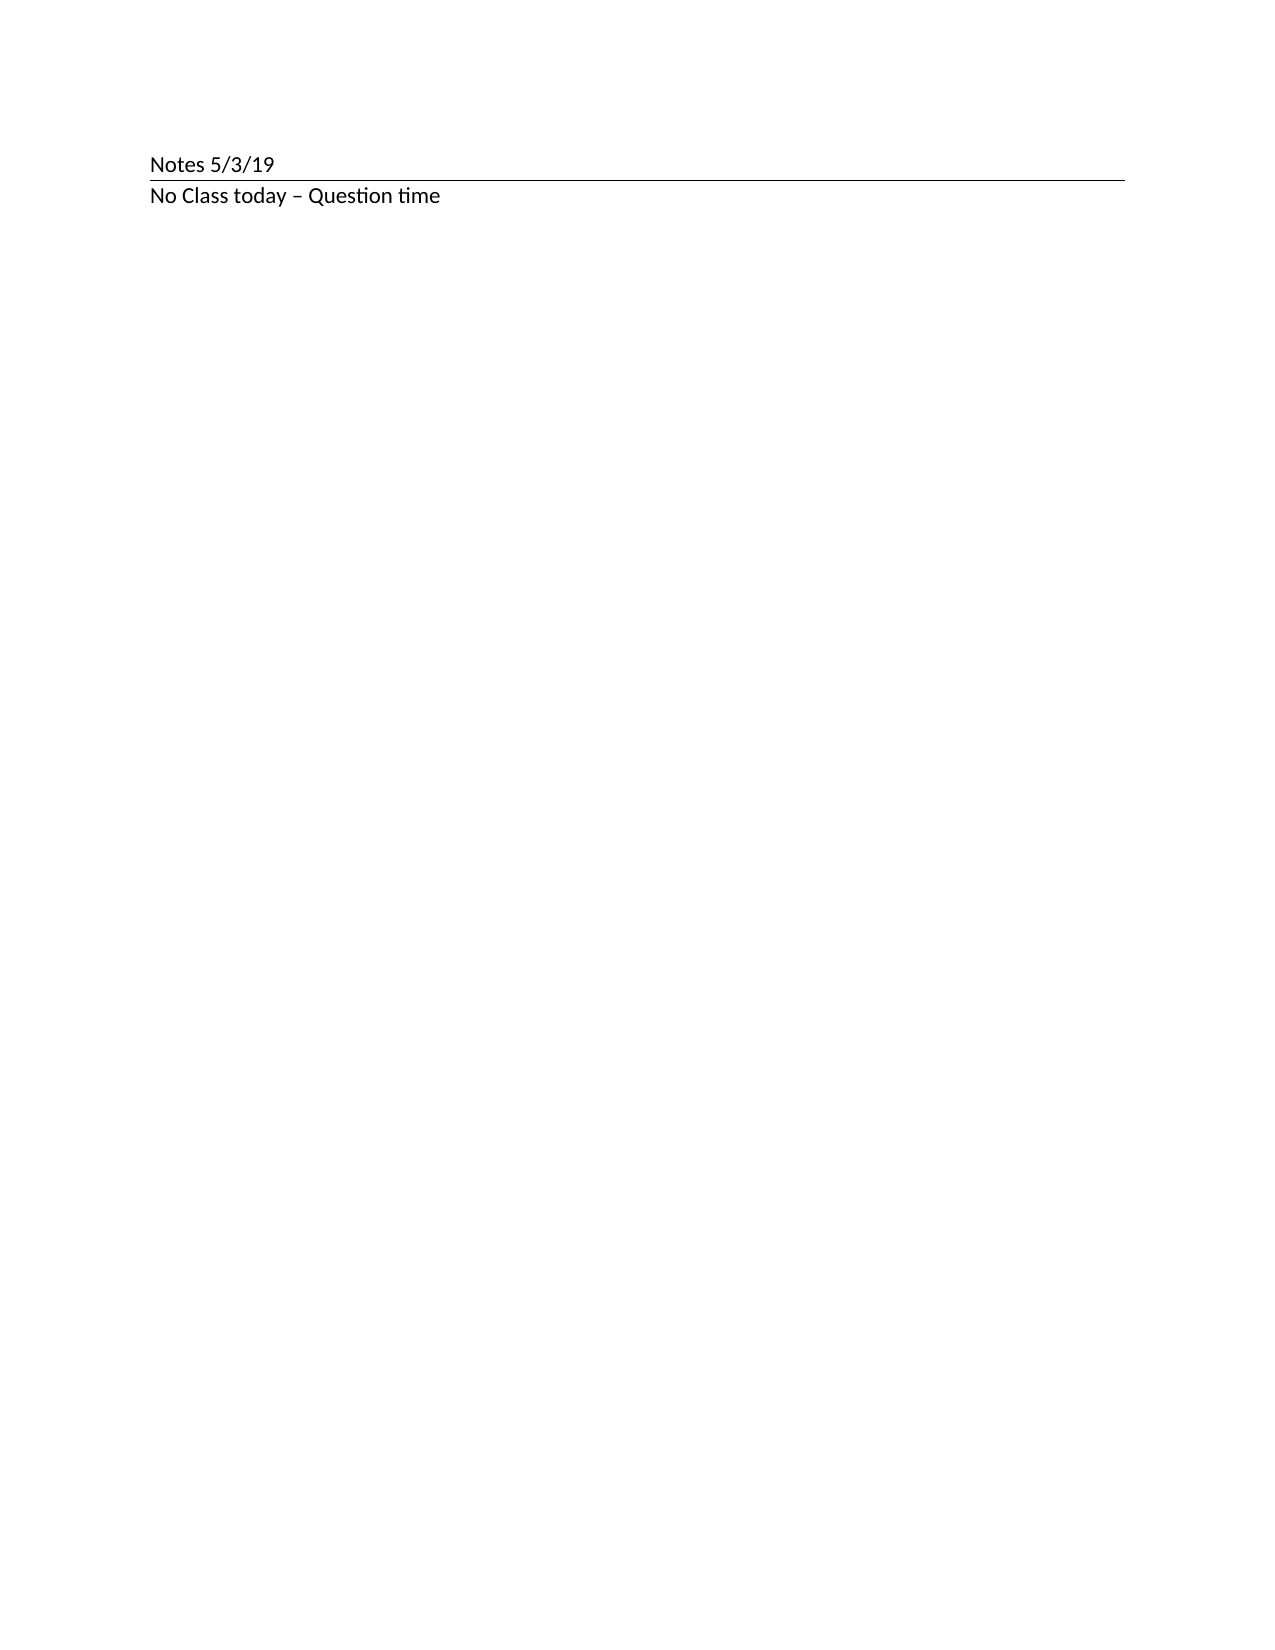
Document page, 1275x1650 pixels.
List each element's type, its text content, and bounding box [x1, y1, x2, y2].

text No Class today – Question time [150, 181, 1125, 209]
text Notes 5/3/19 [150, 150, 1125, 180]
